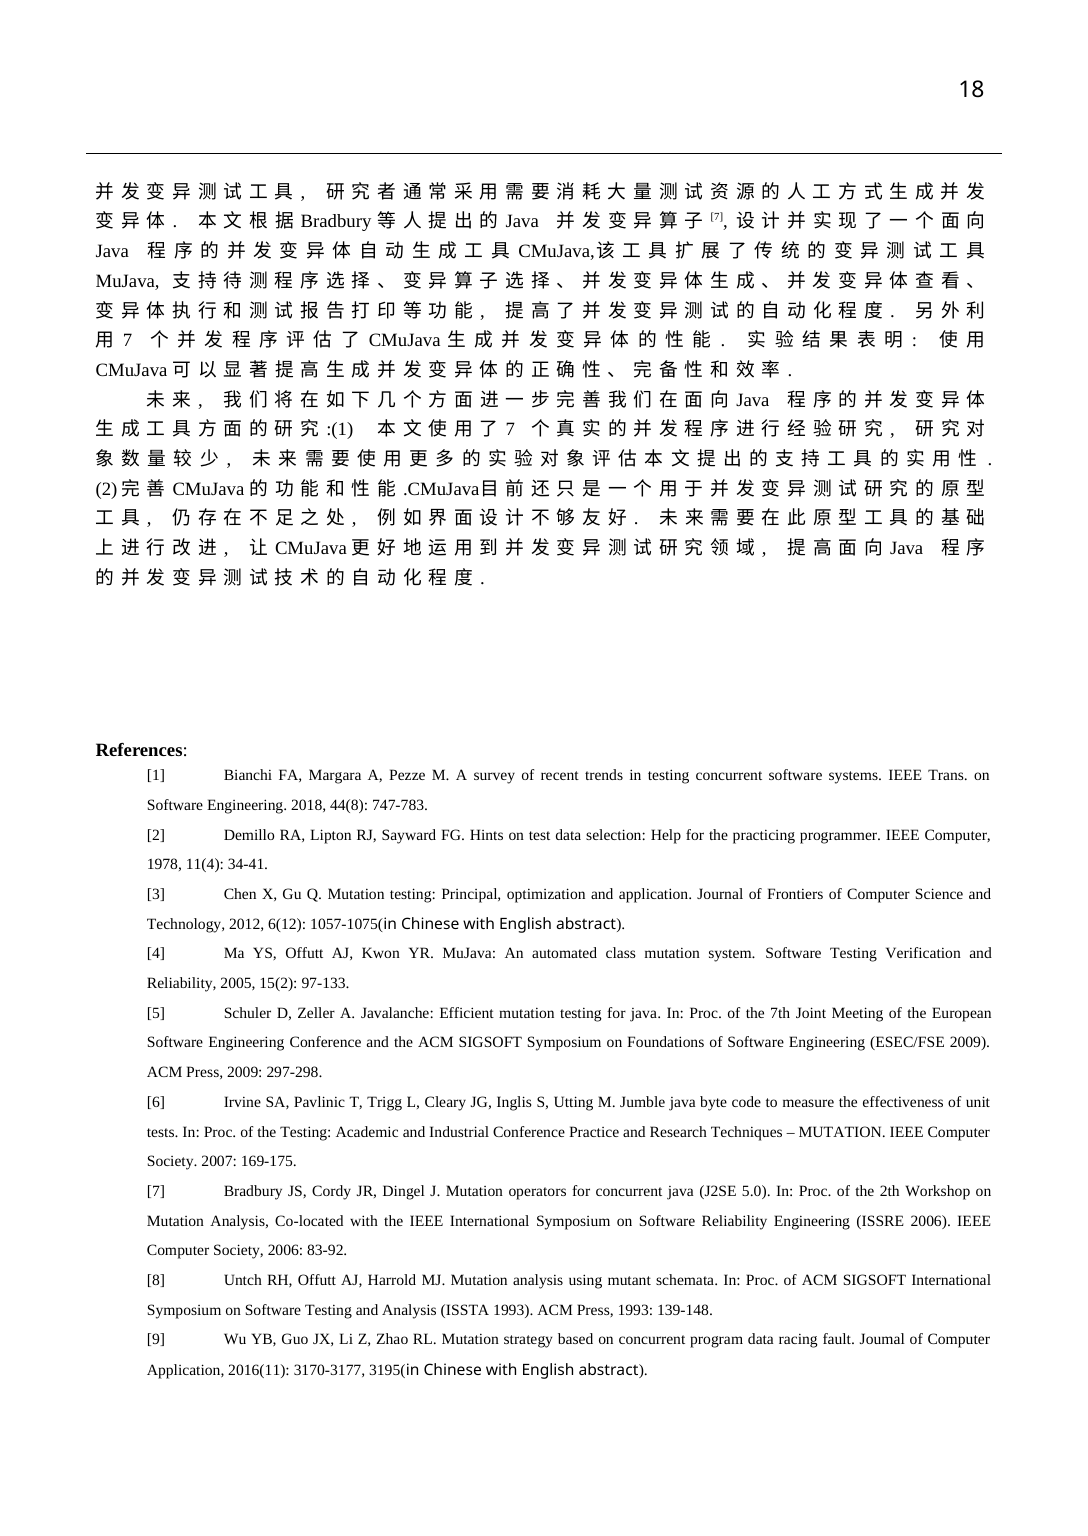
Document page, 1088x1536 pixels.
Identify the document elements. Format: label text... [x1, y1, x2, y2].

text Bianchi FA, Margara A, Pezze M. A survey of recent trends in testing concurrent software systems. IEEE Trans. on Software Engineering. 2018, 44(8): 747-783. [137, 760, 992, 820]
text Ma YS, Offutt AJ, Kwon YR. MuJava: An automated class mutation system. Software Testing Verification and Reliability, 2005, 15(2): 97-133. [137, 938, 992, 998]
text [95, 175, 992, 383]
text 未来,我们将在如下几个方面进一步完善我们在面向Java程序的并发变异体生成工具方面的研究:(1)本文使用了7个真实的并发程序进行经验研究,研究对象数量较少,未来需要使用更多的实验对象评估本文提出的支持工具的实用性.(2)完善CMuJava的功能和性能.CMuJava目前还只是一个用于并发变异测试研究的原型工具,仍存在不足之处,例如界面设计不够友好.未来需要在此原型工具的基础上进行改进,让CMuJava更好地运用到并发变异测试研究领域,提高面向Java程序的并发变异测试技术的自动化程度. [95, 383, 992, 591]
text Schuler D, Zeller A. Javalanche: Efficient mutation testing for java. In: Proc. of the 7th Joint Meeting of the European Software Engineering Conference and the ACM SIGSOFT Symposium on Foundations of Software Engineering (ESEC/FSE 2009). ACM Press, 2009: 297-298. [137, 998, 992, 1087]
text Chen X, Gu Q. Mutation testing: Principal, optimization and application. Journal of Frontiers of Computer Science and Technology, 2012, 6(12): 1057-1075(in Chinese with English abstract). [137, 879, 992, 938]
text Demillo RA, Lipton RJ, Sayward FG. Hints on test data selection: Help for the practicing programmer. IEEE Computer, 1978, 11(4): 34-41. [137, 820, 992, 879]
text Irvine SA, Pavlinic T, Trigg L, Cleary JG, Inglis S, Utting M. Jumble java byte code to measure the effectiveness of unit tests. In: Proc. of the Testing: Academic and Industrial Conference Practice and Research Techniques – MUTATION. IEEE Computer Society. 2007: 169-175. [137, 1087, 992, 1176]
text References: [95, 739, 992, 760]
text Untch RH, Offutt AJ, Harrold MJ. Mutation analysis using mutant schemata. In: Proc. of ACM SIGSOFT International Symposium on Software Testing and Analysis (ISSTA 1993). ACM Press, 1993: 139-148. [137, 1265, 992, 1324]
text Wu YB, Guo JX, Li Z, Zhao RL. Mutation strategy based on concurrent program data racing fault. Joumal of Computer Application, 2016(11): 3170-3177, 3195(in Chinese with English abstract). [137, 1324, 992, 1384]
text Bradbury JS, Cordy JR, Dingel J. Mutation operators for concurrent java (J2SE 5.0). In: Proc. of the 2th Workshop on Mutation Analysis, Co-located with the IEEE International Symposium on Software Reliability Engineering (ISSRE 2006). IEEE Computer Society, 2006: 83-92. [137, 1176, 992, 1265]
